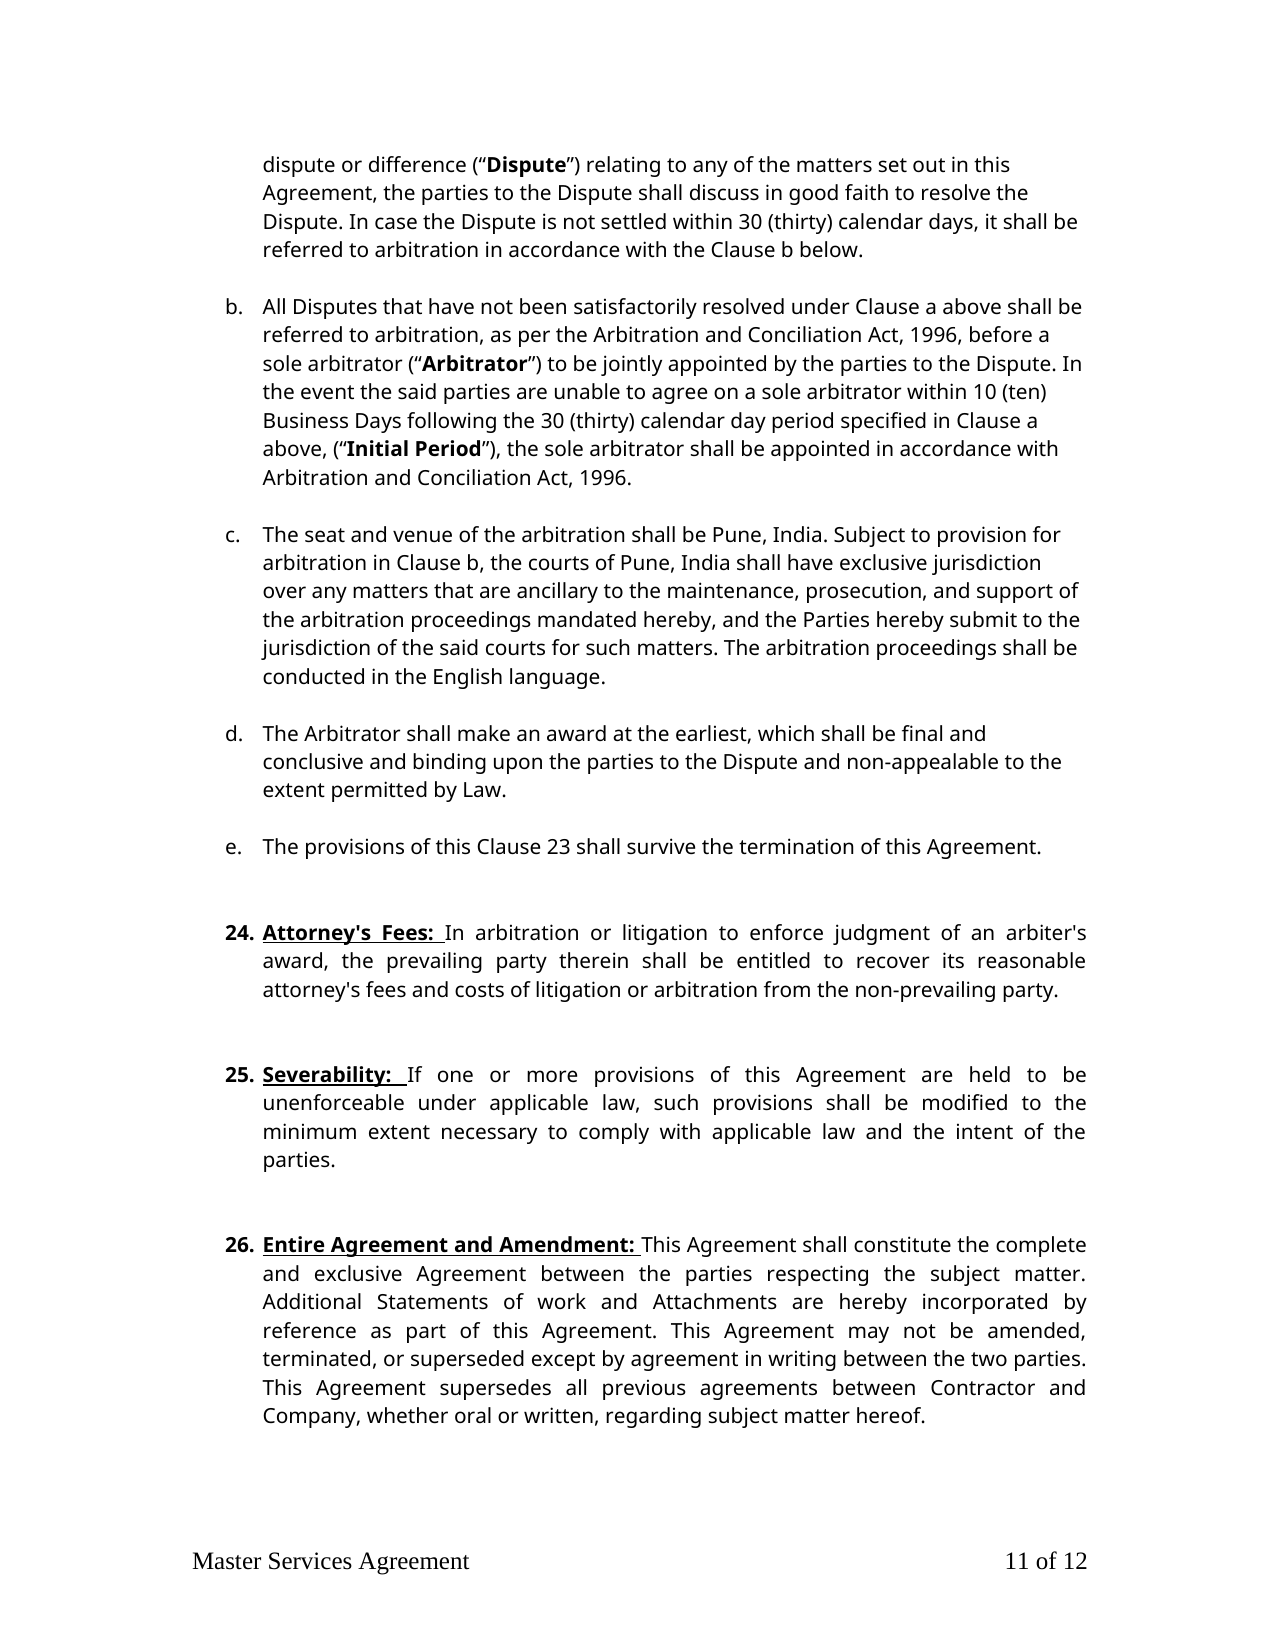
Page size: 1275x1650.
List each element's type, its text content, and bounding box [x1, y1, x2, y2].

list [225, 150, 1087, 264]
list All Disputes that have not been satisfactorily resolved under Clause a above shall be referred to arbitration, as per the Arbitration and Conciliation Act, 1996, before a sole arbitrator (“Arbitrator”) to be jointly appointed by the parties to the Dispute. In the event the said parties are unable to agree on a sole arbitrator within 10 (ten) Business Days following the 30 (thirty) calendar day period specified in Clause a above, (“Initial Period”), the sole arbitrator shall be appointed in accordance with Arbitration and Conciliation Act, 1996. [225, 292, 1087, 491]
list The provisions of this Clause 23 shall survive the termination of this Agreement. [225, 832, 1087, 861]
list The seat and venue of the arbitration shall be Pune, India. Subject to provision for arbitration in Clause b, the courts of Pune, India shall have exclusive jurisdiction over any matters that are ancillary to the maintenance, prosecution, and support of the arbitration proceedings mandated hereby, and the Parties hereby submit to the jurisdiction of the said courts for such matters. The arbitration proceedings shall be conducted in the English language. [225, 520, 1087, 690]
list Severability: If one or more provisions of this Agreement are held to be unenforceable under applicable law, such provisions shall be modified to the minimum extent necessary to comply with applicable law and the intent of the parties. [225, 1060, 1087, 1174]
list Entire Agreement and Amendment: This Agreement shall constitute the complete and exclusive Agreement between the parties respecting the subject matter. Additional Statements of work and Attachments are hereby incorporated by reference as part of this Agreement. This Agreement may not be amended, terminated, or superseded except by agreement in writing between the two parties. This Agreement supersedes all previous agreements between Contractor and Company, whether oral or written, regarding subject matter hereof. [225, 1231, 1087, 1430]
list Attorney's Fees: In arbitration or litigation to enforce judgment of an arbiter's award, the prevailing party therein shall be entitled to recover its reasonable attorney's fees and costs of litigation or arbitration from the non-prevailing party. [225, 918, 1087, 1003]
list The Arbitrator shall make an award at the earliest, which shall be final and conclusive and binding upon the parties to the Dispute and non-appealable to the extent permitted by Law. [225, 719, 1087, 804]
